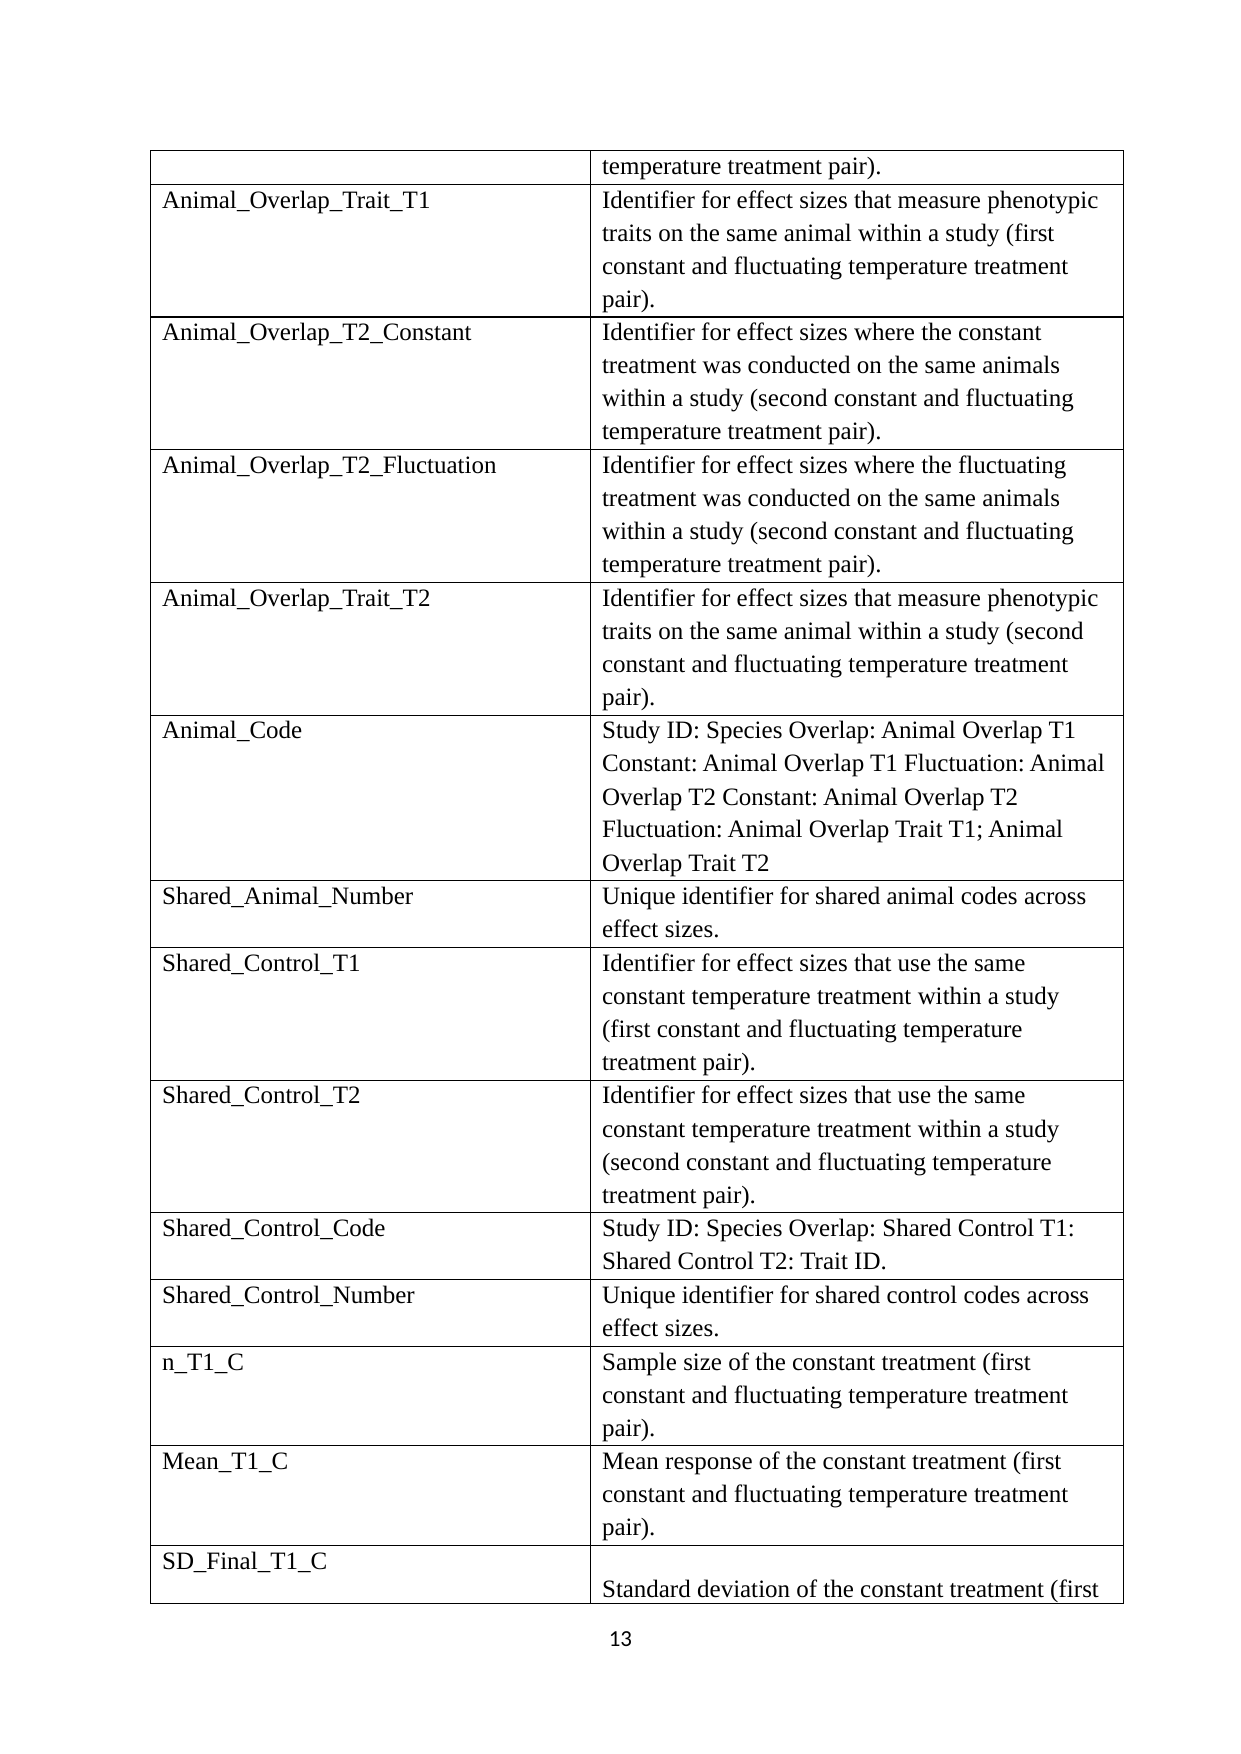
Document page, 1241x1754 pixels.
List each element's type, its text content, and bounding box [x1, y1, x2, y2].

table_cell Mean response of the constant treatment (first constant and fluctuating temperature treatment pair). [591, 1446, 1123, 1545]
table_cell Unique identifier for shared control codes across effect sizes. [591, 1280, 1123, 1346]
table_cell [591, 151, 1123, 184]
table_cell Sample size of the constant treatment (first constant and fluctuating temperature treatment pair). [591, 1347, 1123, 1445]
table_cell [151, 151, 590, 184]
table_cell Animal_Overlap_T2_Fluctuation [151, 450, 590, 582]
table_cell Identifier for effect sizes that use the same constant temperature treatment within a study (second constant and fluctuating temperature treatment pair). [591, 1081, 1123, 1212]
table_cell Identifier for effect sizes where the fluctuating treatment was conducted on the same animals within a study (second constant and fluctuating temperature treatment pair). [591, 450, 1123, 582]
table_cell Identifier for effect sizes where the constant treatment was conducted on the same animals within a study (second constant and fluctuating temperature treatment pair). [591, 318, 1123, 449]
table_cell Shared_Animal_Number [151, 881, 590, 947]
table_cell Study ID: Species Overlap: Shared Control T1: Shared Control T2: Trait ID. [591, 1213, 1123, 1279]
table_cell Animal_Overlap_Trait_T2 [151, 583, 590, 714]
table_cell Animal_Code [151, 716, 590, 880]
table_cell Shared_Control_T2 [151, 1081, 590, 1212]
table_cell Shared_Control_T1 [151, 948, 590, 1079]
table_cell Study ID: Species Overlap: Animal Overlap T1 Constant: Animal Overlap T1 Fluctuation: Animal Overlap T2 Constant: Animal Overlap T2 Fluctuation: Animal Overlap Trait T1; Animal Overlap Trait T2 [591, 716, 1123, 880]
table_cell n_T1_C [151, 1347, 590, 1445]
table_cell Animal_Overlap_Trait_T1 [151, 185, 590, 316]
table_cell Animal_Overlap_T2_Constant [151, 318, 590, 449]
table_cell Unique identifier for shared animal codes across effect sizes. [591, 881, 1123, 947]
table_cell Identifier for effect sizes that measure phenotypic traits on the same animal within a study (second constant and fluctuating temperature treatment pair). [591, 583, 1123, 714]
table_cell Shared_Control_Number [151, 1280, 590, 1346]
table_cell Shared_Control_Code [151, 1213, 590, 1279]
table_cell SD_Final_T1_C [151, 1546, 590, 1603]
table_cell Identifier for effect sizes that measure phenotypic traits on the same animal within a study (first constant and fluctuating temperature treatment pair). [591, 185, 1123, 316]
table_cell Identifier for effect sizes that use the same constant temperature treatment within a study (first constant and fluctuating temperature treatment pair). [591, 948, 1123, 1079]
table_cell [591, 1546, 1123, 1603]
table_cell Mean_T1_C [151, 1446, 590, 1545]
